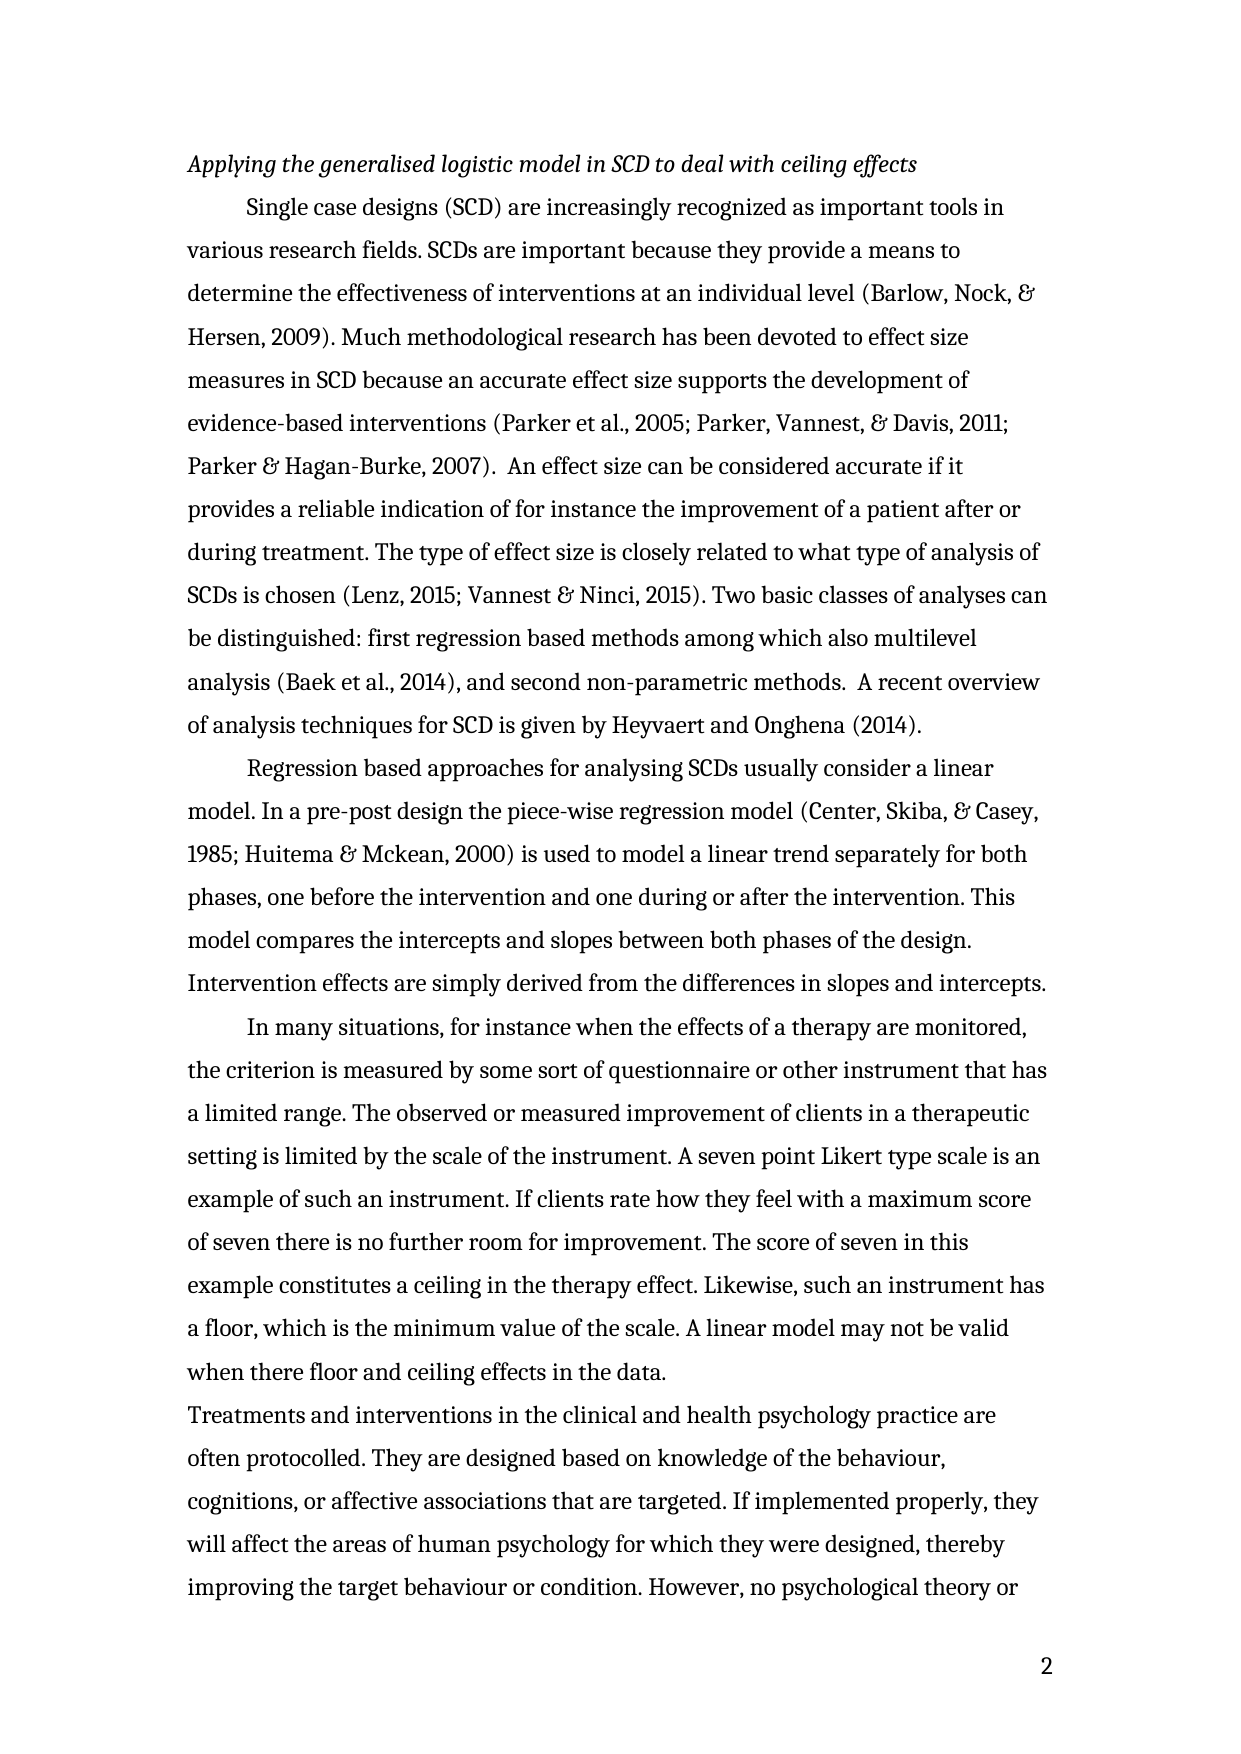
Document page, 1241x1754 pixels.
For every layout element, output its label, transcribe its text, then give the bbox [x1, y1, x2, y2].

text In many situations, for instance when the effects of a therapy are monitored, the criterion is measured by some sort of questionnaire or other instrument that has a limited range. The observed or measured improvement of clients in a therapeutic setting is limited by the scale of the instrument. A seven point Likert type scale is an example of such an instrument. If clients rate how they feel with a maximum score of seven there is no further room for improvement. The score of seven in this example constitutes a ceiling in the therapy effect. Likewise, such an instrument has a floor, which is the minimum value of the scale. A linear model may not be valid when there floor and ceiling effects in the data. [187, 1012, 1053, 1386]
text Regression based approaches for analysing SCDs usually consider a linear model. In a pre-post design the piece-wise regression model (Center, Skiba, & Casey, 1985; Huitema & Mckean, 2000) is used to model a linear trend separately for both phases, one before the intervention and one during or after the intervention. This model compares the intercepts and slopes between both phases of the design. Intervention effects are simply derived from the differences in slopes and intercepts. [187, 754, 1053, 998]
text Applying the generalised logistic model in SCD to deal with ceiling effects [187, 150, 1053, 179]
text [187, 1401, 1053, 1602]
text Single case designs (SCD) are increasingly recognized as important tools in various research fields. SCDs are important because they provide a means to determine the effectiveness of interventions at an individual level (Barlow, Nock, & Hersen, 2009). Much methodological research has been devoted to effect size measures in SCD because an accurate effect size supports the development of evidence-based interventions (Parker et al., 2005; Parker, Vannest, & Davis, 2011; Parker & Hagan-Burke, 2007). An effect size can be considered accurate if it provides a reliable indication of for instance the improvement of a patient after or during treatment. The type of effect size is closely related to what type of analysis of SCDs is chosen (Lenz, 2015; Vannest & Ninci, 2015). Two basic classes of analyses can be distinguished: first regression based methods among which also multilevel analysis (Baek et al., 2014), and second non-parametric methods. A recent overview of analysis techniques for SCD is given by Heyvaert and Onghena (2014). [187, 193, 1053, 739]
